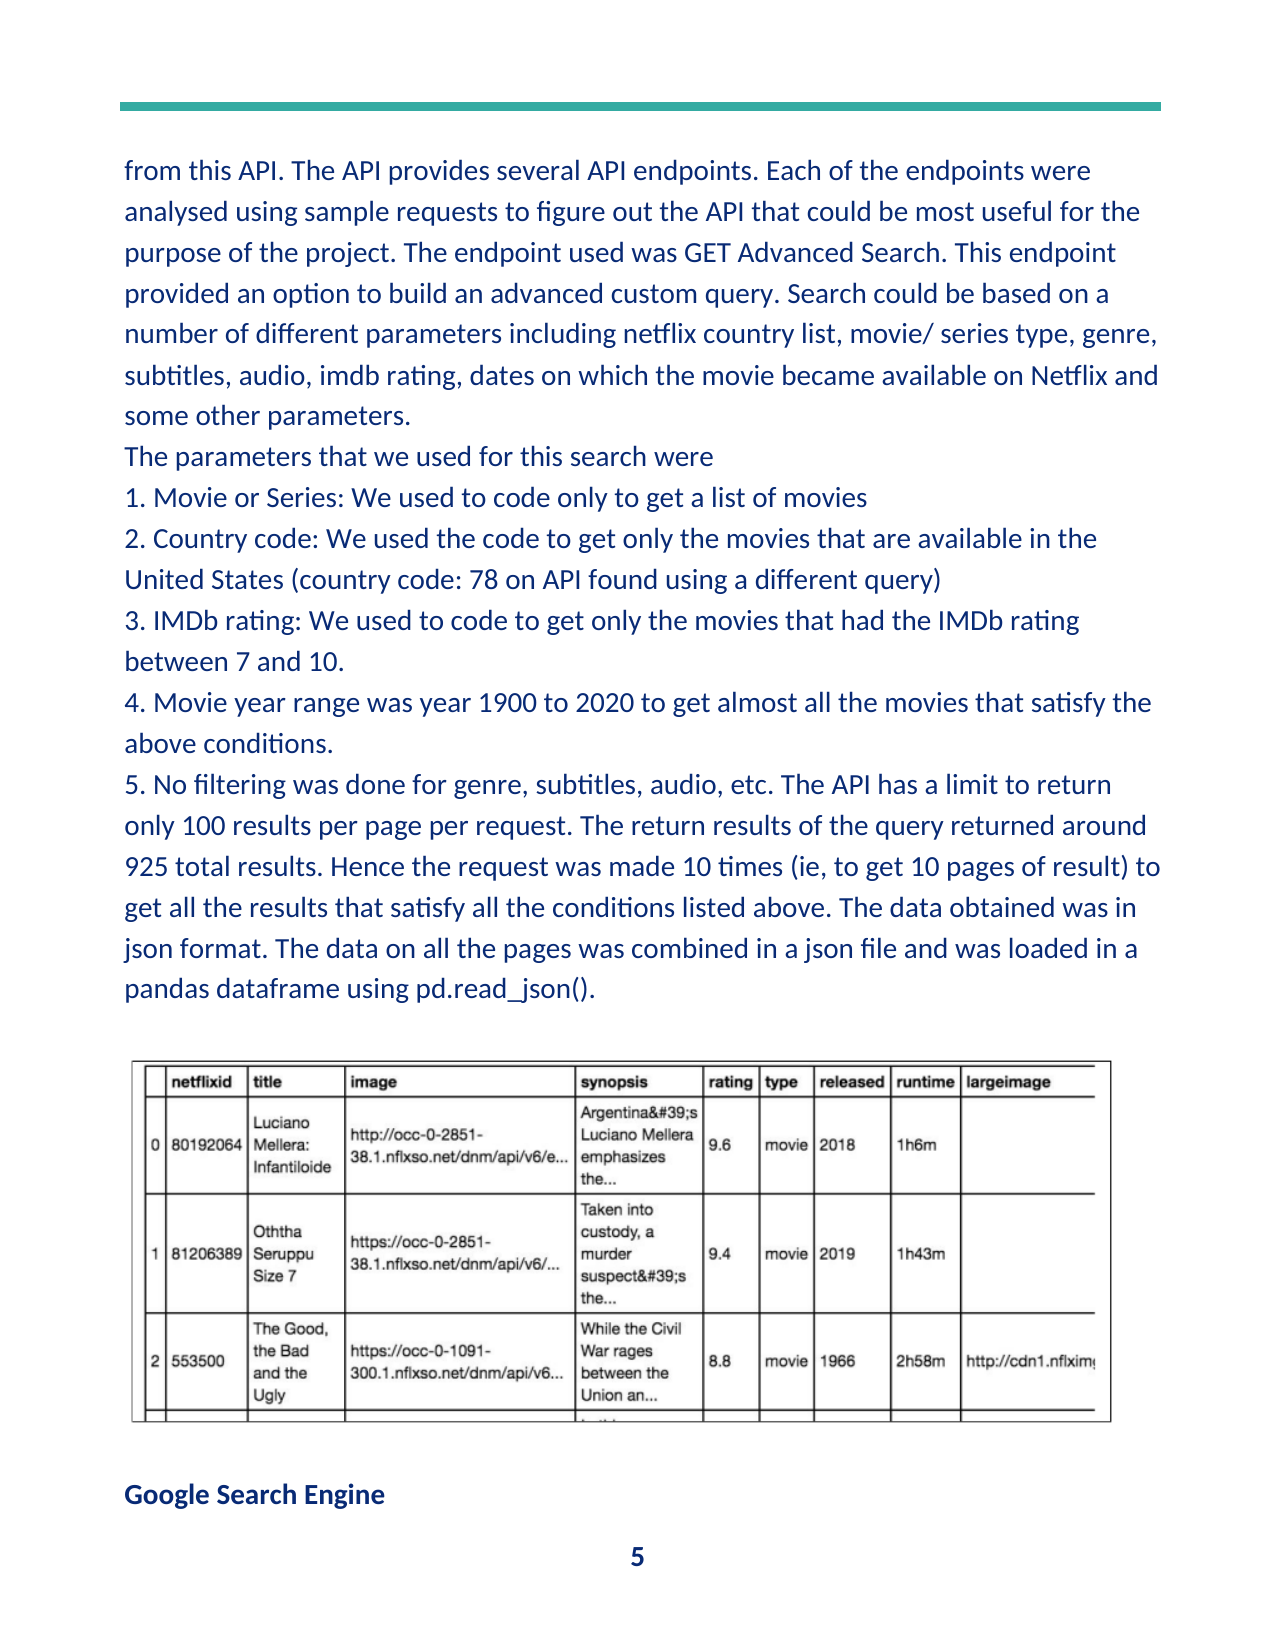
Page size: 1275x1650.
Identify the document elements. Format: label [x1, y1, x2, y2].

picture [124, 1052, 1118, 1430]
table_cell [124, 152, 1166, 1517]
